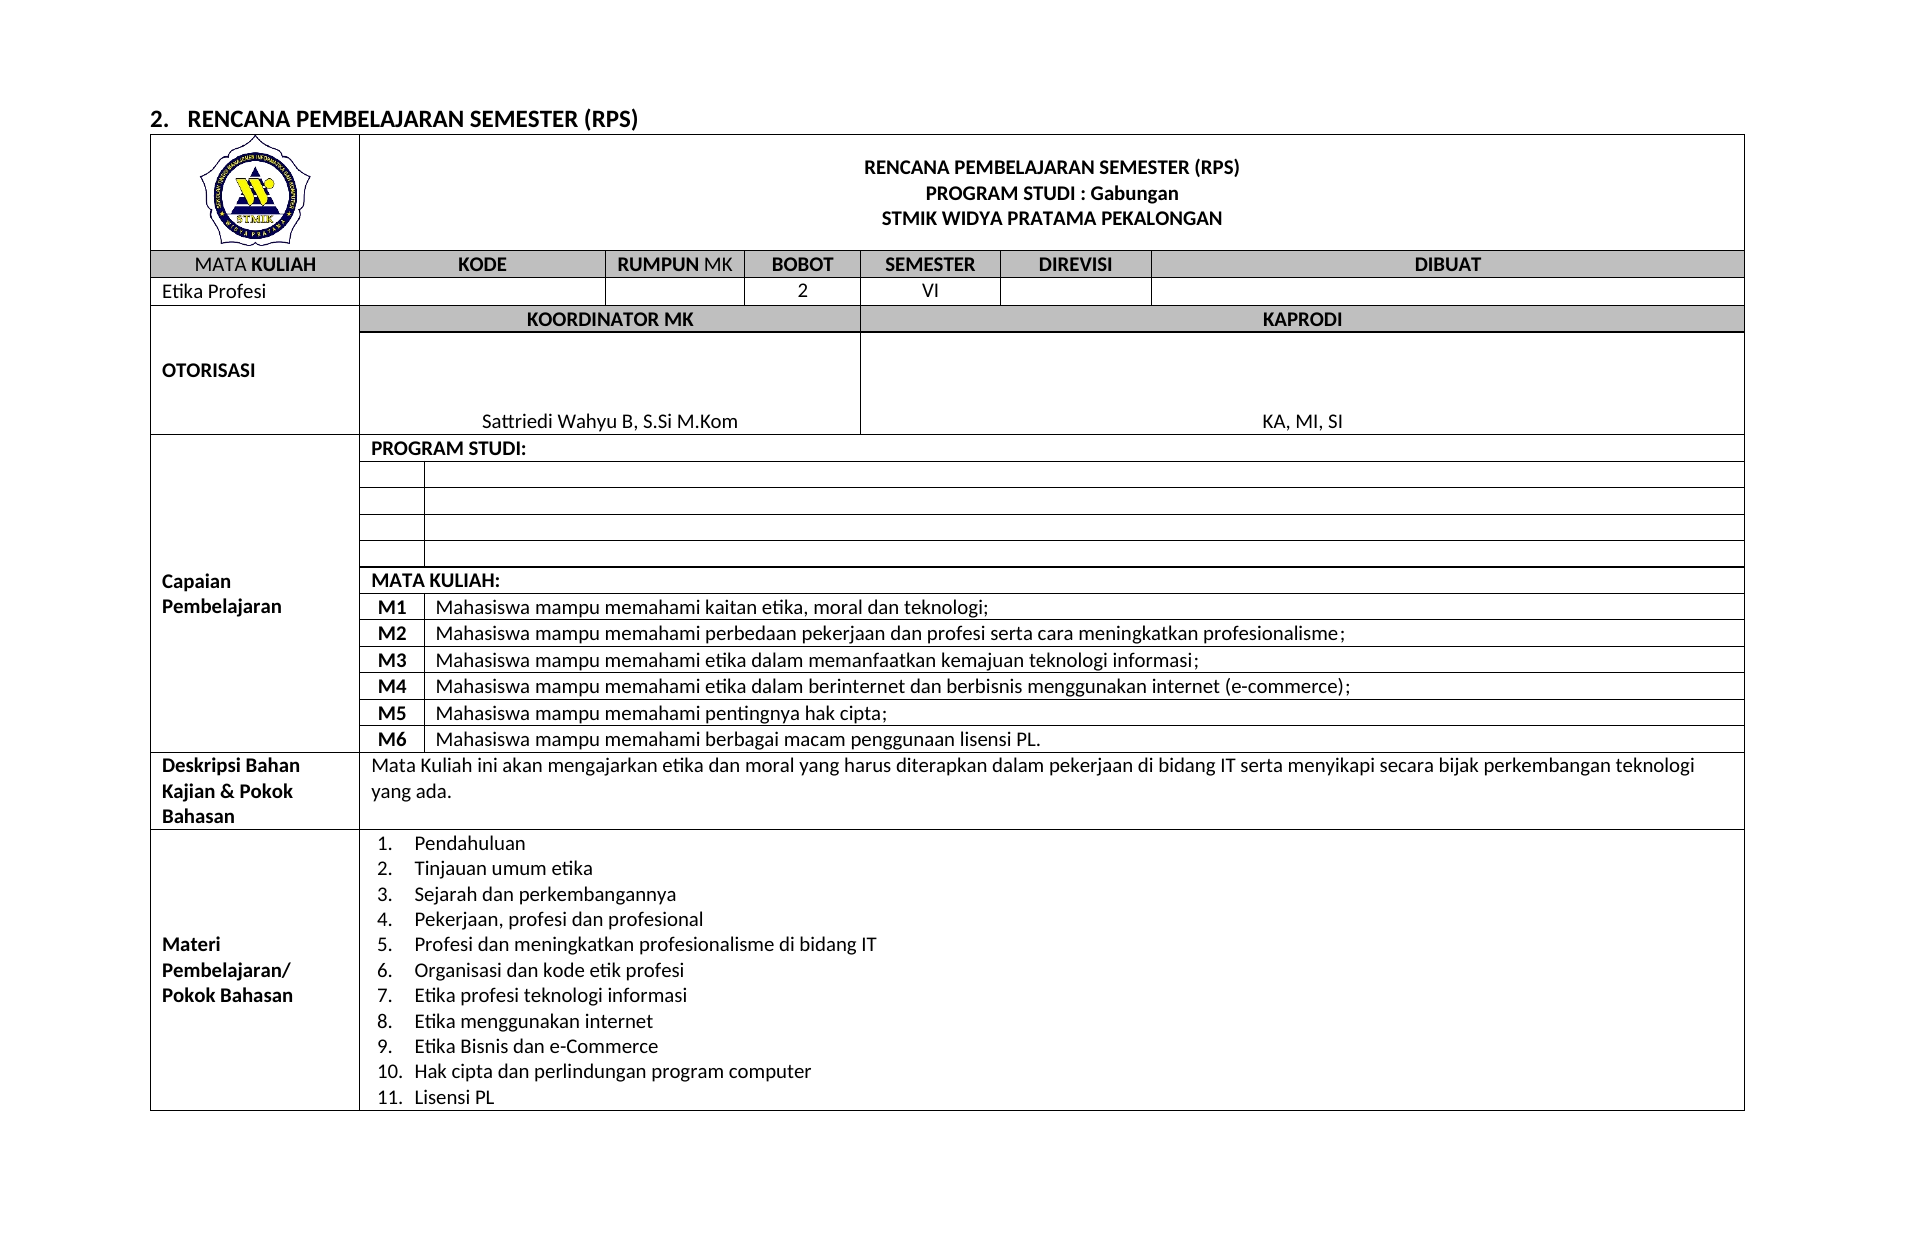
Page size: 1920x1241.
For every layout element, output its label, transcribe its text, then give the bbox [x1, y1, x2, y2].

table_cell Pendahuluan Tinjauan umum etika Sejarah dan perkembangannya Pekerjaan, profesi dan profesional Profesi dan meningkatkan profesionalisme di bidang IT Organisasi dan kode etik profesi Etika profesi teknologi informasi Etika menggunakan internet Etika Bisnis dan e-Commerce Hak cipta dan perlindungan program computer Lisensi PL [360, 830, 1744, 1109]
table_cell [425, 541, 1744, 566]
table_cell [360, 462, 424, 487]
table_cell Mahasiswa mampu memahami pentingnya hak cipta; [425, 700, 1744, 725]
table_cell BOBOT [745, 251, 860, 277]
table_header RENCANA PEMBELAJARAN SEMESTER (RPS) PROGRAM STUDI : Gabungan STMIK WIDYA PRATAMA PEKALONGAN [360, 135, 1744, 250]
table_cell Sattriedi Wahyu B, S.Si M.Kom [360, 333, 860, 434]
table_cell Mahasiswa mampu memahami perbedaan pekerjaan dan profesi serta cara meningkatkan profesionalisme; [425, 620, 1744, 646]
table_cell M5 [360, 700, 424, 725]
table_cell Mata Kuliah ini akan mengajarkan etika dan moral yang harus diterapkan dalam pekerjaan di bidang IT serta menyikapi secara bijak perkembangan teknologi yang ada. [360, 753, 1744, 829]
table_cell Mahasiswa mampu memahami berbagai macam penggunaan lisensi PL. [425, 726, 1744, 752]
picture [199, 135, 311, 246]
table_cell DIBUAT [1152, 251, 1744, 277]
table_cell MATA KULIAH: [360, 568, 1744, 593]
table_cell DIREVISI [1001, 251, 1151, 277]
table_cell Mahasiswa mampu memahami etika dalam memanfaatkan kemajuan teknologi informasi; [425, 647, 1744, 672]
table_cell KOORDINATOR MK [360, 306, 860, 331]
table_cell 2 [745, 278, 860, 305]
table_cell SEMESTER [861, 251, 1000, 277]
table_cell [425, 515, 1744, 540]
table_cell [1001, 278, 1151, 305]
table_cell KODE [360, 251, 605, 277]
table_cell M4 [360, 673, 424, 699]
table_cell [360, 488, 424, 513]
table_cell VI [861, 278, 1000, 305]
table_cell KAPRODI [861, 306, 1744, 331]
table_cell [360, 541, 424, 566]
table_cell Etika Profesi [151, 278, 359, 305]
table_cell Capaian Pembelajaran [151, 435, 359, 752]
table_header [151, 135, 359, 250]
table_cell [360, 515, 424, 540]
table_cell KA, MI, SI [861, 333, 1744, 434]
table_cell Deskripsi Bahan Kajian & Pokok Bahasan [151, 753, 359, 829]
table_cell [425, 488, 1744, 513]
table_cell M2 [360, 620, 424, 646]
table_cell M1 [360, 594, 424, 619]
table_cell PROGRAM STUDI: [360, 435, 1744, 461]
table_cell OTORISASI [151, 306, 359, 434]
table_cell MATA KULIAH [151, 251, 359, 277]
table_cell [606, 278, 744, 305]
list RENCANA PEMBELAJARAN SEMESTER (RPS) [150, 103, 1769, 134]
table_cell Mahasiswa mampu memahami kaitan etika, moral dan teknologi; [425, 594, 1744, 619]
table_cell RUMPUN MK [606, 251, 744, 277]
table_cell [360, 278, 605, 305]
table_cell Mahasiswa mampu memahami etika dalam berinternet dan berbisnis menggunakan internet (e-commerce); [425, 673, 1744, 699]
table_cell [425, 462, 1744, 487]
table_cell Materi Pembelajaran/ Pokok Bahasan [151, 830, 359, 1109]
table_cell M3 [360, 647, 424, 672]
table_cell M6 [360, 726, 424, 752]
table_cell [1152, 278, 1744, 305]
